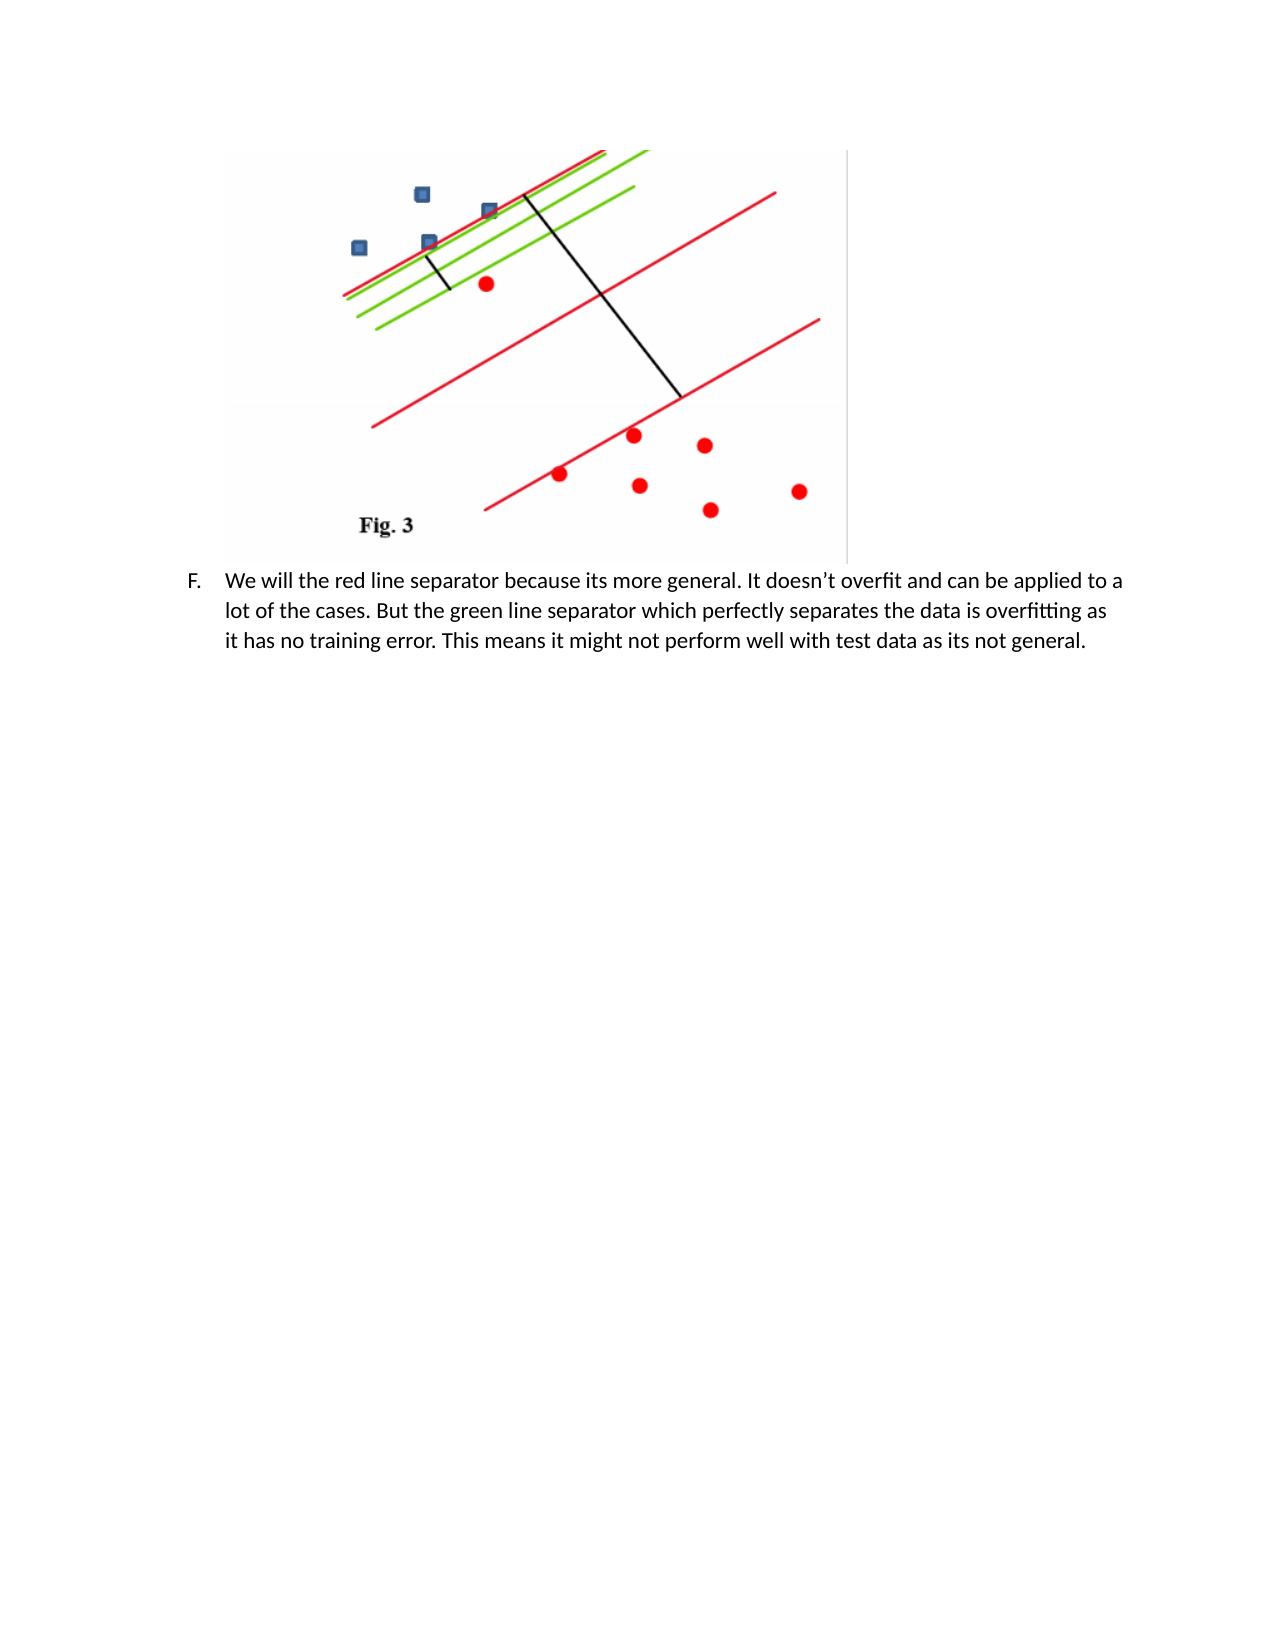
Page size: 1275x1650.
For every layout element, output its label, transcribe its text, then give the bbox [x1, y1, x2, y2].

list We will the red line separator because its more general. It doesn’t overfit and can be applied to a lot of the cases. But the green line separator which perfectly separates the data is overfitting as it has no training error. This means it might not perform well with test data as its not general. [187, 566, 1125, 654]
picture [225, 150, 953, 564]
